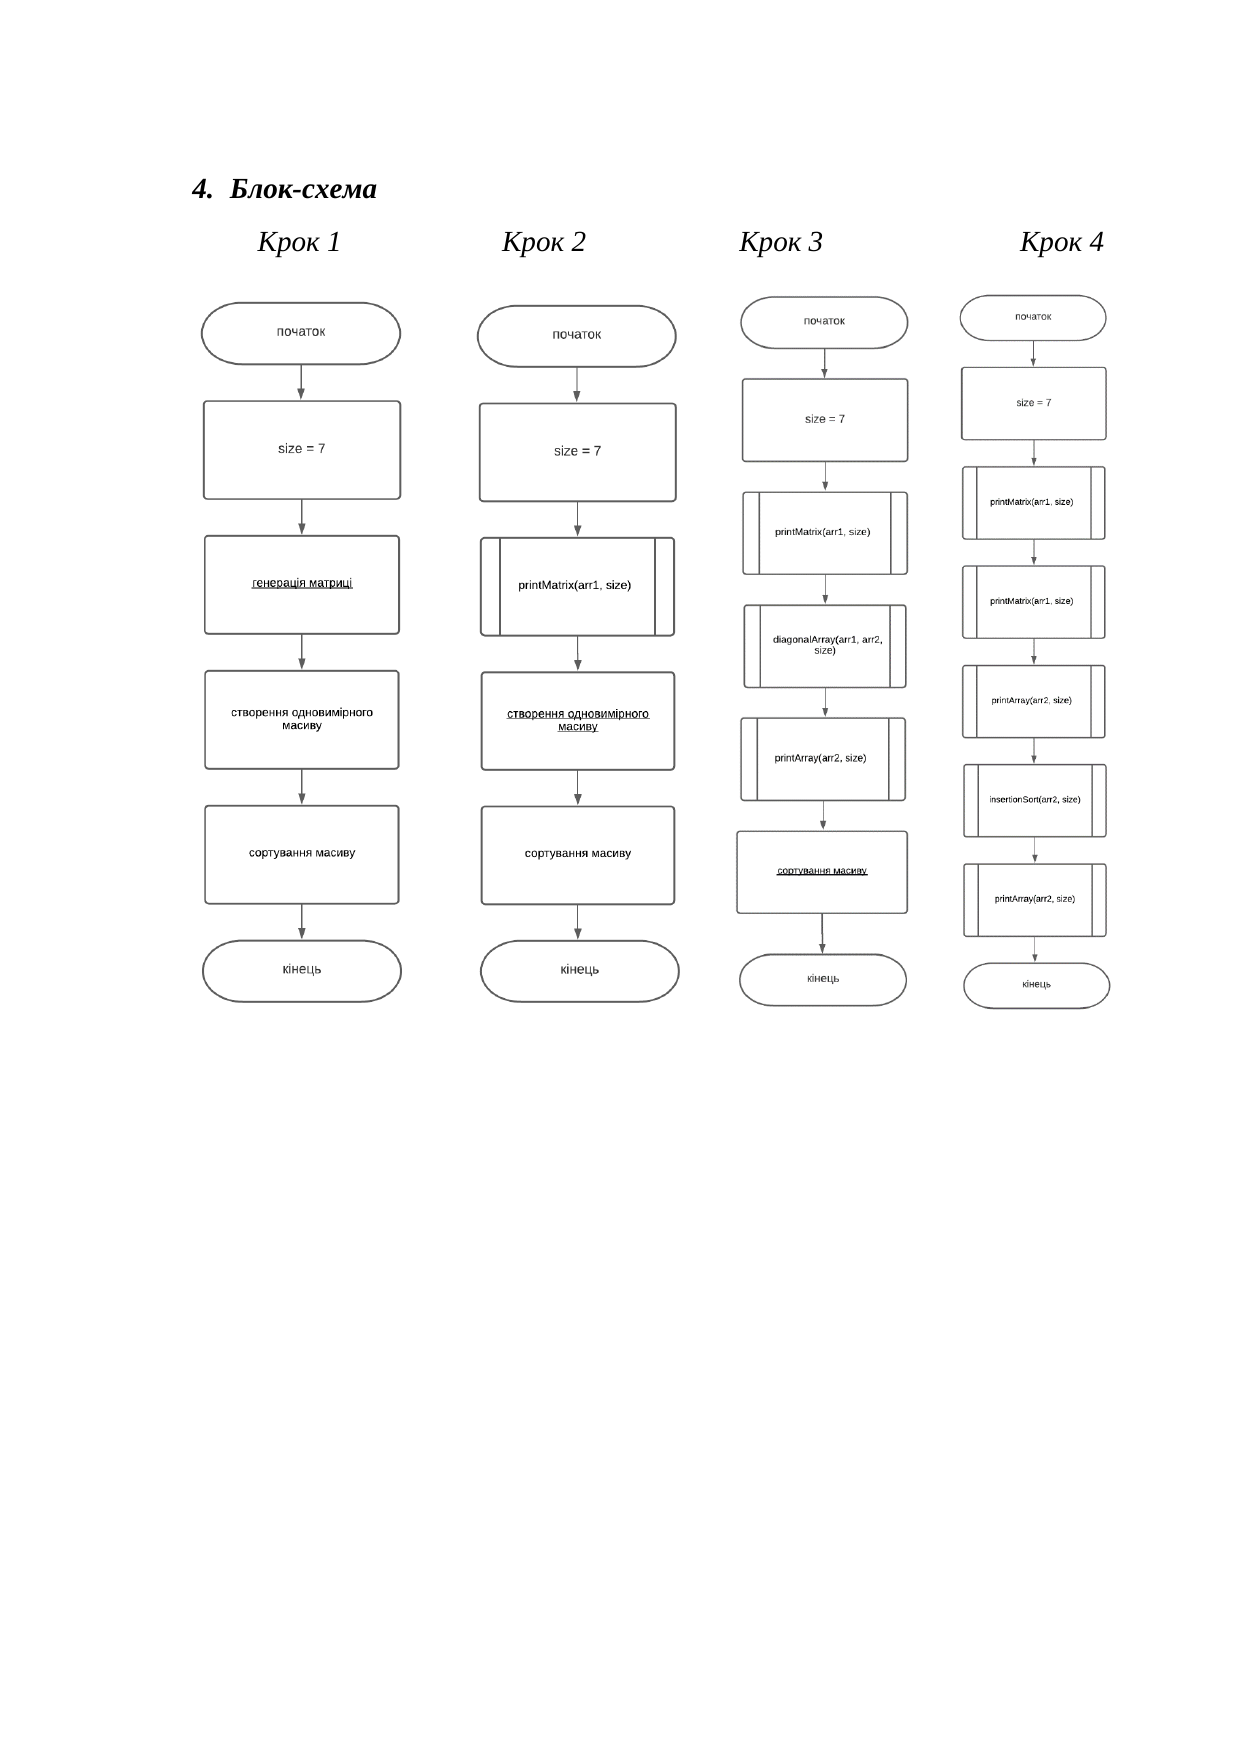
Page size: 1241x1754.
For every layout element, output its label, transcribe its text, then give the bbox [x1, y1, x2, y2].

list Блок-схема [192, 171, 1152, 204]
picture [453, 281, 703, 1026]
picture [716, 276, 928, 1026]
picture [177, 278, 425, 1026]
picture [942, 277, 1127, 1026]
text Крок 1 Крок 2 Крок 3 Крок 4 [177, 224, 1152, 257]
